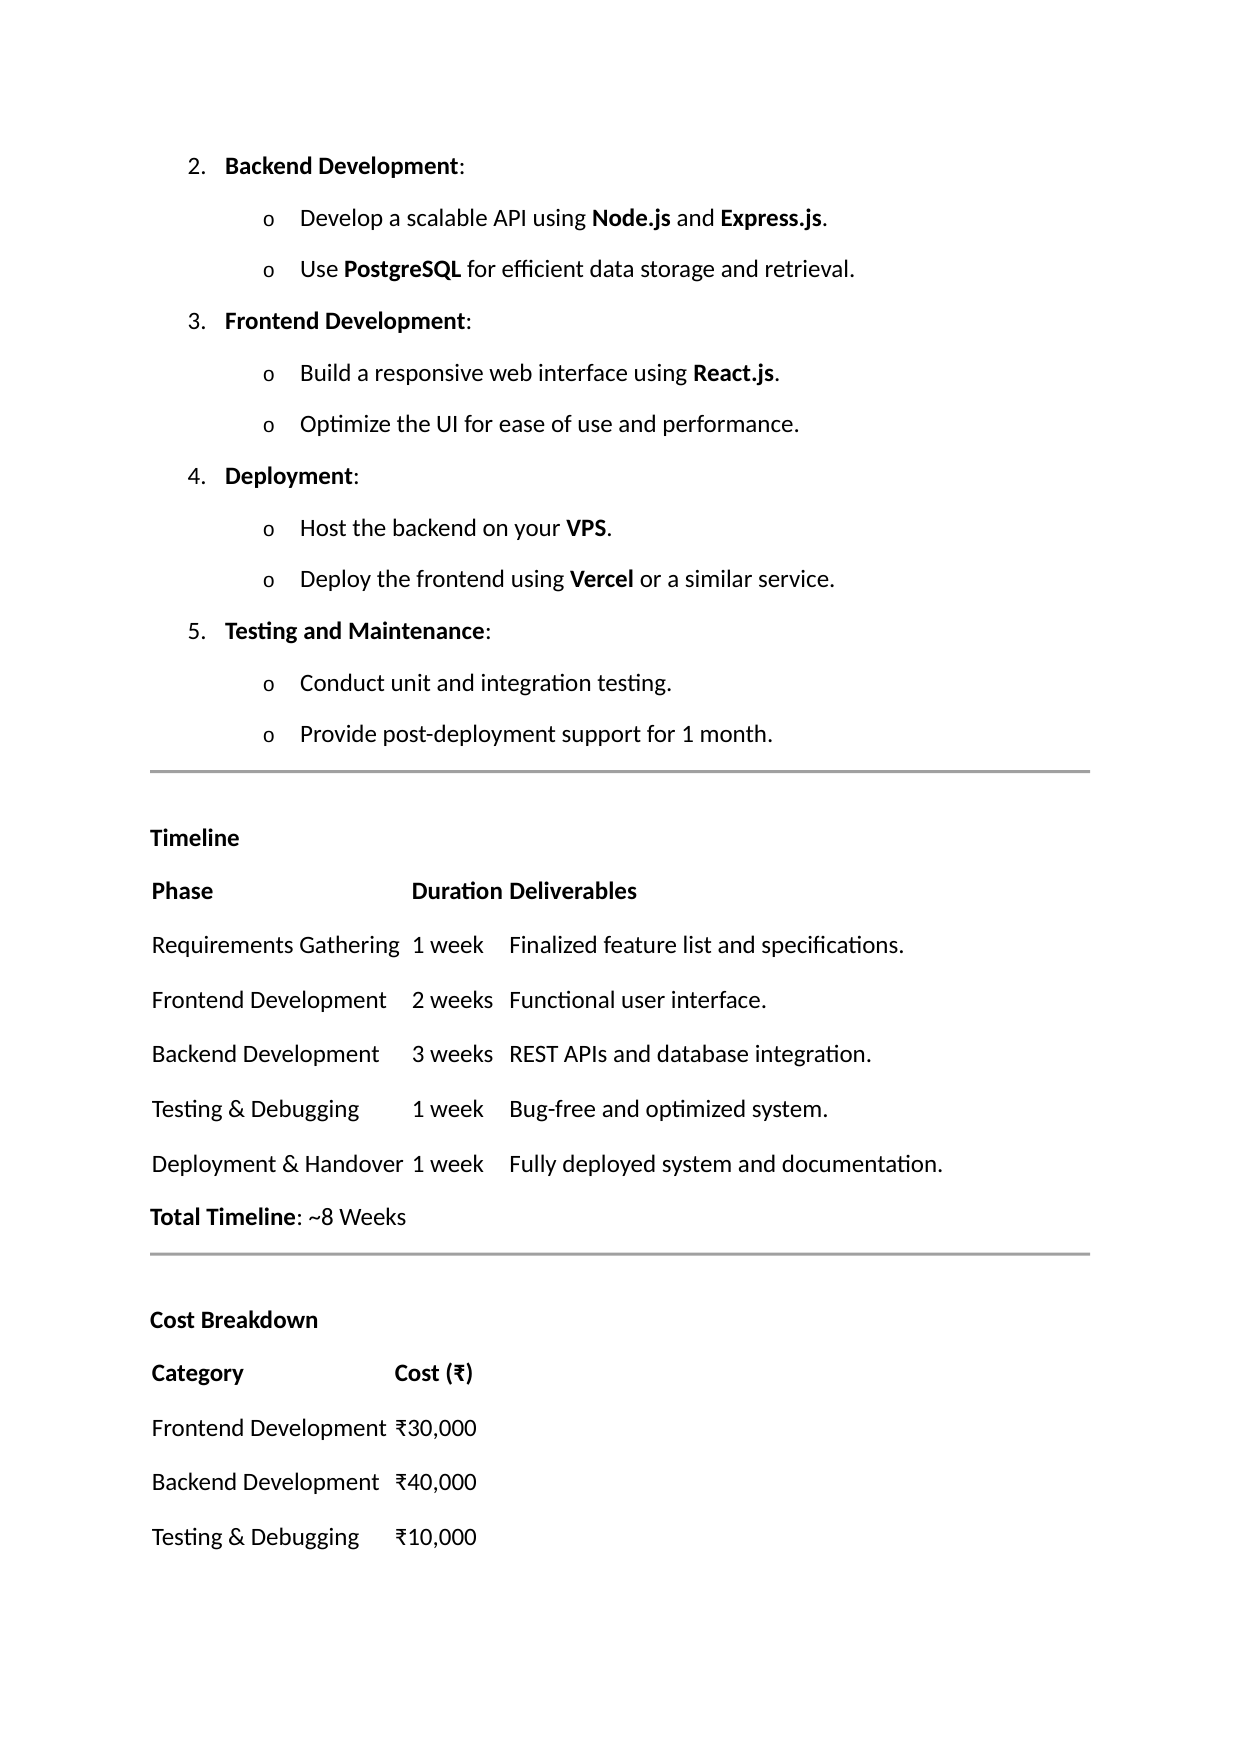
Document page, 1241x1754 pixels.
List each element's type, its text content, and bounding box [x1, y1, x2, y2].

list Use PostgreSQL for efficient data storage and retrieval. [262, 253, 1090, 284]
table_cell 1 week [410, 928, 507, 982]
table_cell Finalized feature list and specifications. [508, 928, 950, 982]
table_cell Frontend Development [150, 1410, 393, 1465]
table_header Category [150, 1356, 393, 1410]
list Host the backend on your VPS. [262, 512, 1090, 542]
text Total Timeline: ~8 Weeks [150, 1201, 1090, 1231]
list Backend Development: [187, 150, 1090, 181]
list Deploy the frontend using Vercel or a similar service. [262, 563, 1090, 594]
table_header Cost (₹) [393, 1356, 483, 1410]
table_cell ₹10,000 [393, 1520, 483, 1574]
table_header Duration [410, 873, 507, 928]
table_cell Backend Development [150, 1037, 410, 1092]
table_cell REST APIs and database integration. [508, 1037, 950, 1092]
list Testing and Maintenance: [187, 615, 1090, 646]
table_cell 2 weeks [410, 983, 507, 1037]
list Deployment: [187, 460, 1090, 491]
text Timeline [150, 822, 1090, 852]
list Conduct unit and integration testing. [262, 667, 1090, 697]
table_cell Testing & Debugging [150, 1092, 410, 1146]
table_header Phase [150, 873, 410, 928]
table_cell ₹40,000 [393, 1465, 483, 1519]
list Build a responsive web interface using React.js. [262, 357, 1090, 387]
table_cell Deployment & Handover [150, 1146, 410, 1201]
table_cell Testing & Debugging [150, 1520, 393, 1574]
list Optimize the UI for ease of use and performance. [262, 408, 1090, 439]
table_cell Fully deployed system and documentation. [508, 1146, 950, 1201]
table_cell Bug-free and optimized system. [508, 1092, 950, 1146]
table_cell ₹30,000 [393, 1410, 483, 1465]
table_cell 1 week [410, 1092, 507, 1146]
table_header Deliverables [508, 873, 950, 928]
table_cell 3 weeks [410, 1037, 507, 1092]
table_cell 1 week [410, 1146, 507, 1201]
table_cell Functional user interface. [508, 983, 950, 1037]
list Develop a scalable API using Node.js and Express.js. [262, 202, 1090, 232]
text Cost Breakdown [150, 1304, 1090, 1335]
list Frontend Development: [187, 305, 1090, 336]
table_cell Requirements Gathering [150, 928, 410, 982]
table_cell Frontend Development [150, 983, 410, 1037]
list Provide post-deployment support for 1 month. [262, 718, 1090, 749]
table_cell Backend Development [150, 1465, 393, 1519]
